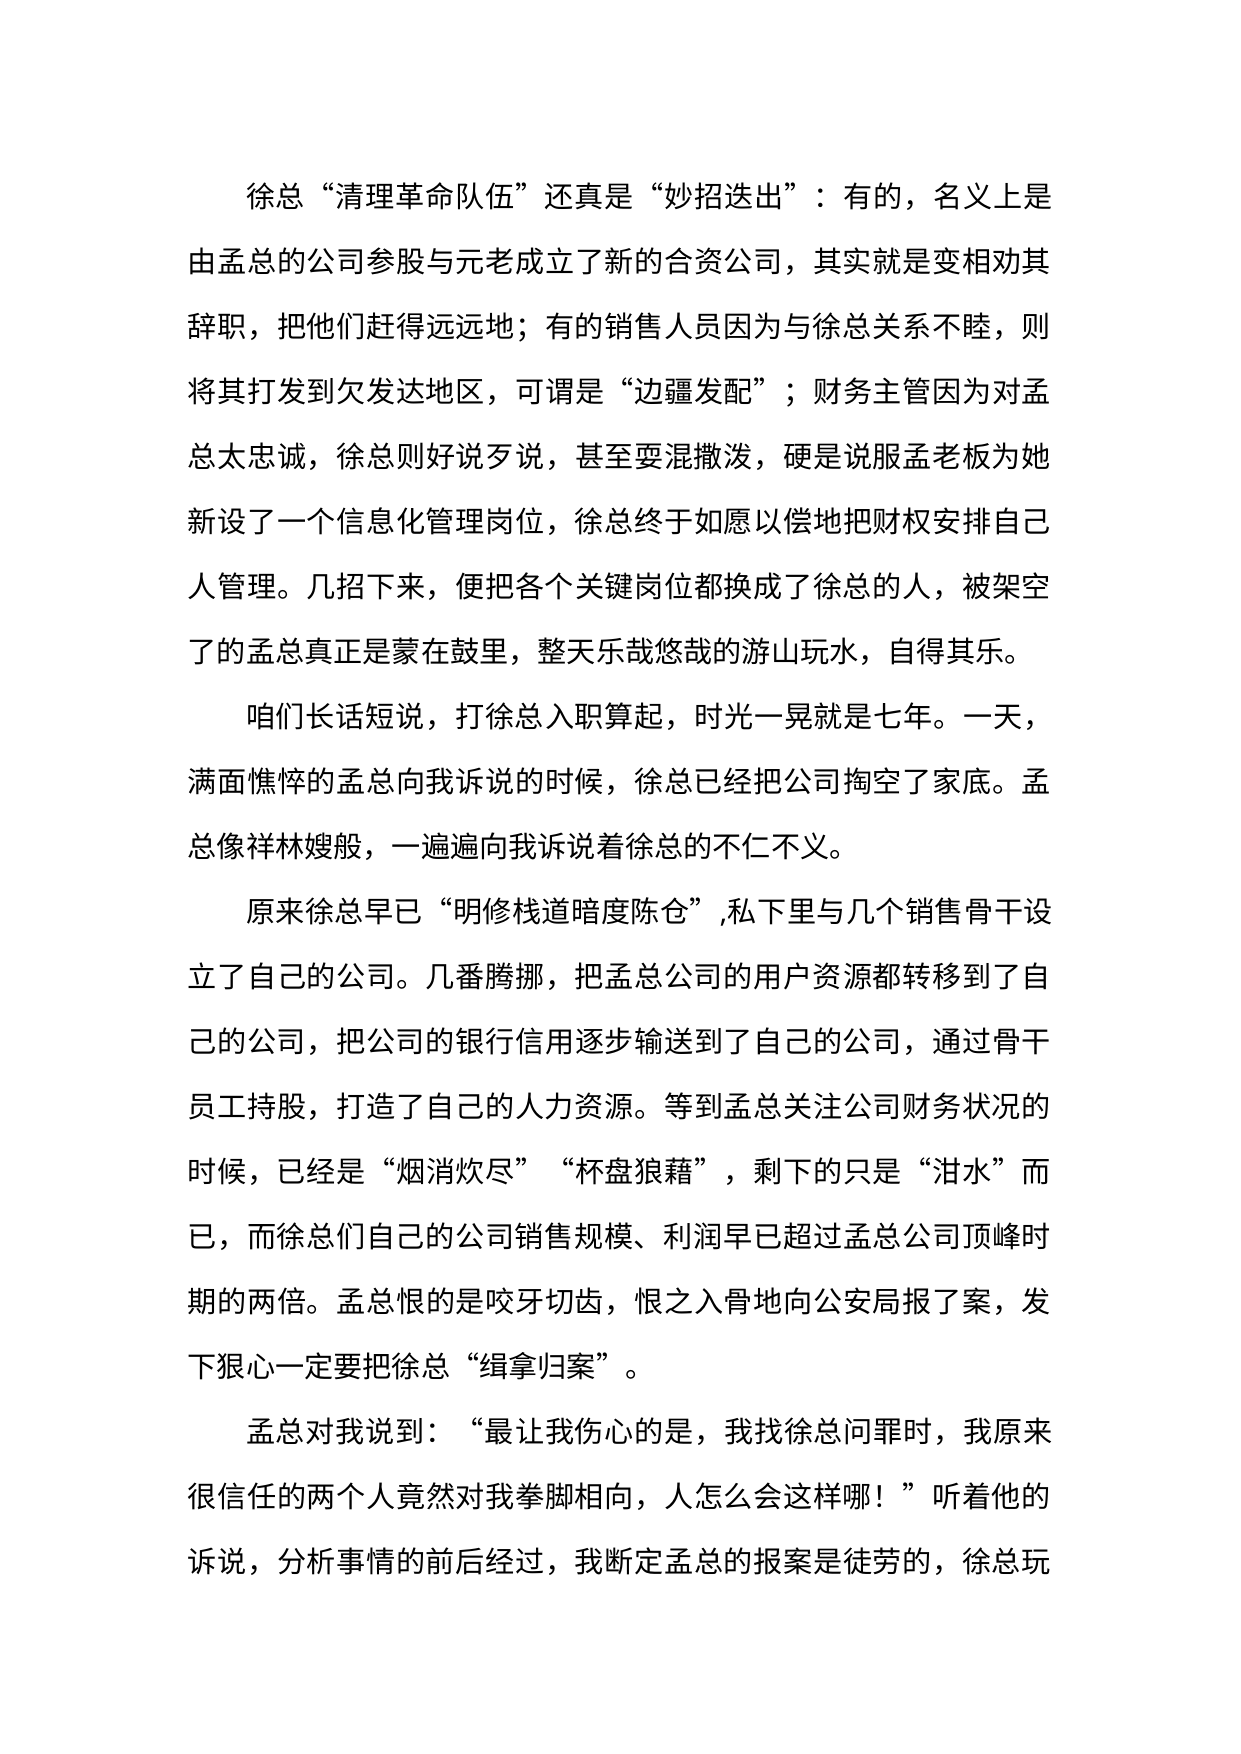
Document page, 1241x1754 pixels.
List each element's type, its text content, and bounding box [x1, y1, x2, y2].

list 咱们长话短说，打徐总入职算起，时光一晃就是七年。一天，满面憔悴的孟总向我诉说的时候，徐总已经把公司掏空了家底。孟总像祥林嫂般，一遍遍向我诉说着徐总的不仁不义。 [187, 682, 1053, 877]
list 徐总“清理革命队伍”还真是“妙招迭出”：有的，名义上是由孟总的公司参股与元老成立了新的合资公司，其实就是变相劝其辞职，把他们赶得远远地；有的销售人员因为与徐总关系不睦，则将其打发到欠发达地区，可谓是“边疆发配”；财务主管因为对孟总太忠诚，徐总则好说歹说，甚至耍混撒泼，硬是说服孟老板为她新设了一个信息化管理岗位，徐总终于如愿以偿地把财权安排自己人管理。几招下来，便把各个关键岗位都换成了徐总的人，被架空了的孟总真正是蒙在鼓里，整天乐哉悠哉的游山玩水，自得其乐。 [187, 162, 1053, 682]
list 原来徐总早已“明修栈道暗度陈仓”,私下里与几个销售骨干设立了自己的公司。几番腾挪，把孟总公司的用户资源都转移到了自己的公司，把公司的银行信用逐步输送到了自己的公司，通过骨干员工持股，打造了自己的人力资源。等到孟总关注公司财务状况的时候，已经是“烟消炊尽”“杯盘狼藉”，剩下的只是“泔水”而已，而徐总们自己的公司销售规模、利润早已超过孟总公司顶峰时期的两倍。孟总恨的是咬牙切齿，恨之入骨地向公安局报了案，发下狠心一定要把徐总“缉拿归案”。 [187, 877, 1053, 1397]
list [187, 1397, 1053, 1592]
